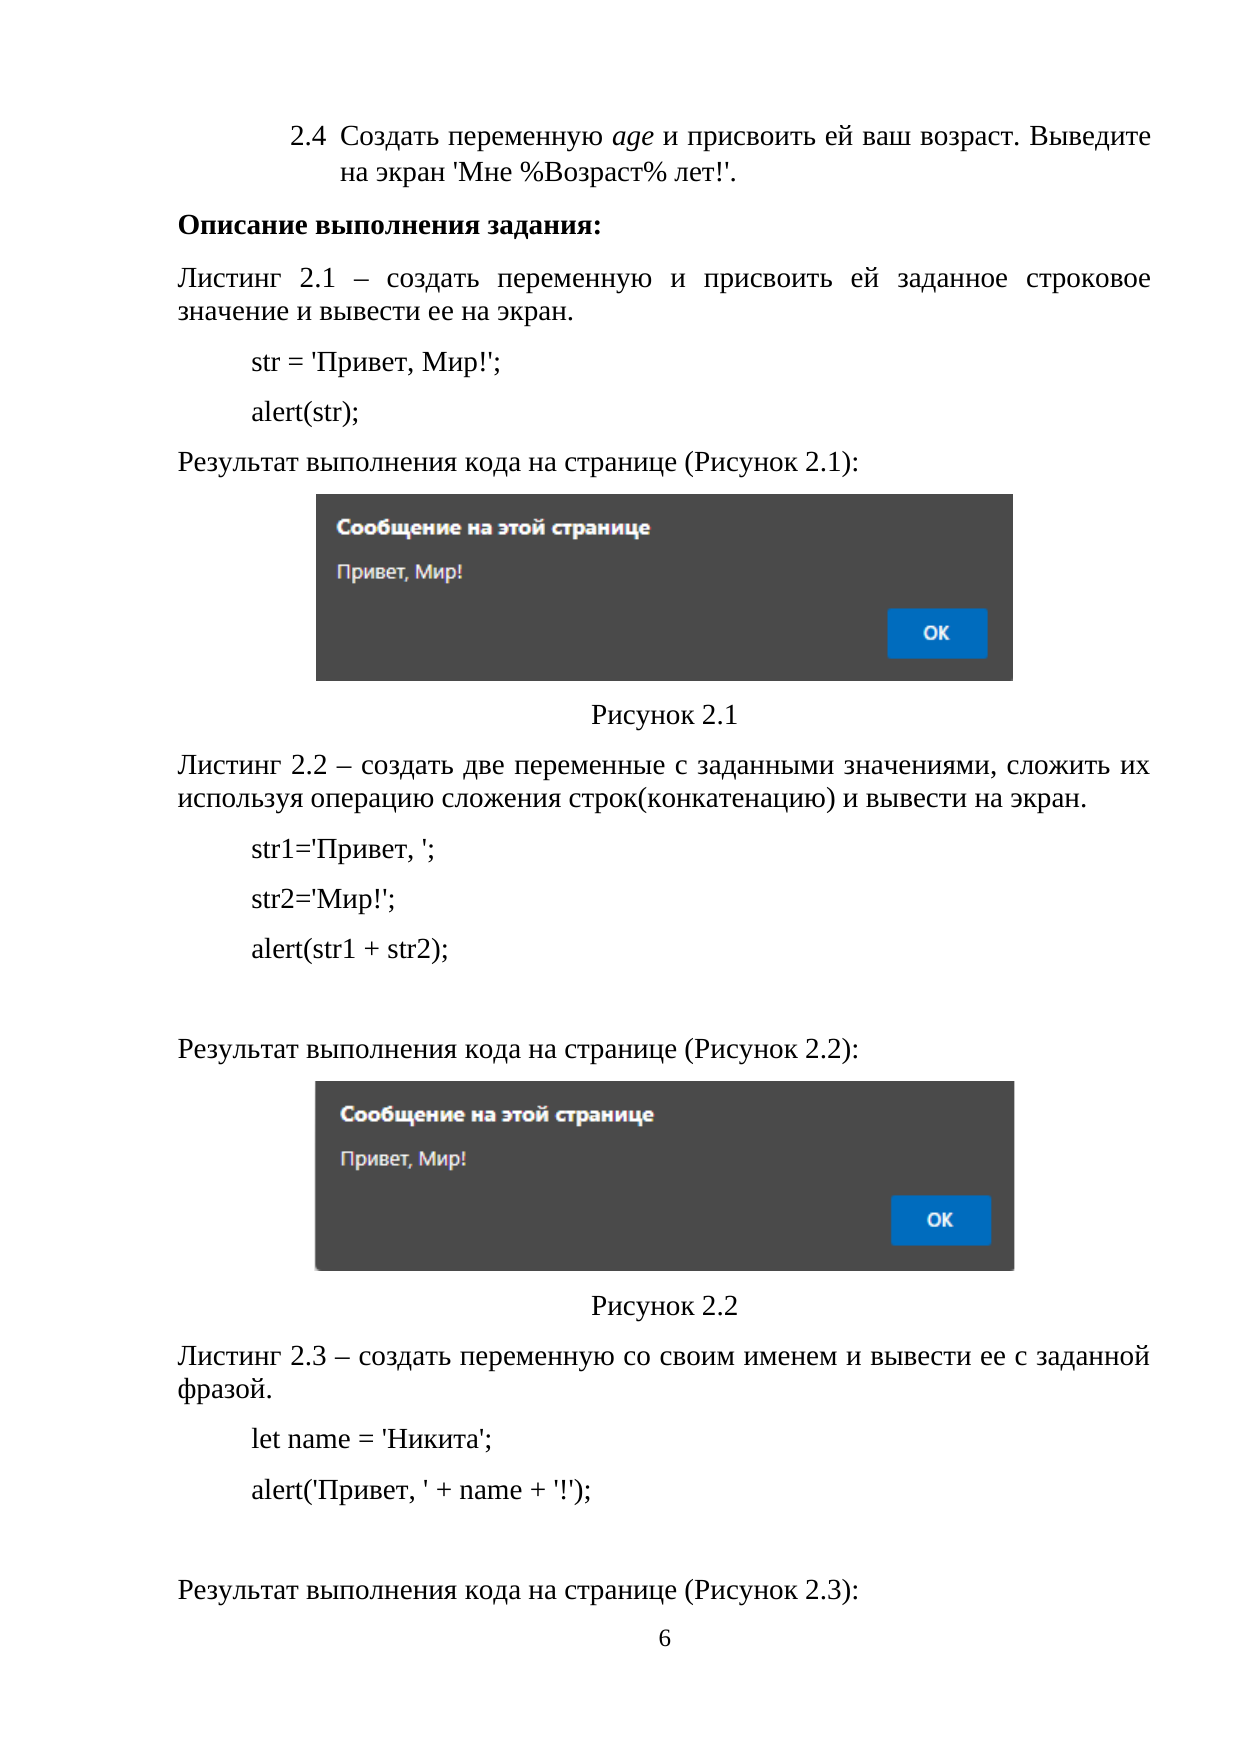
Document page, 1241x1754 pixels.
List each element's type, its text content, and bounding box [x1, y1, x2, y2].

text Результат выполнения кода на странице (Рисунок 2.1): [177, 444, 1152, 478]
list Создать переменную age и присвоить ей ваш возраст. Выведите на экран 'Мне %Возраст% лет!'. [290, 118, 1152, 188]
text str1='Привет, '; [177, 831, 1152, 864]
text Результат выполнения кода на странице (Рисунок 2.2): [177, 1032, 1152, 1065]
text alert(str1 + str2); [177, 931, 1152, 965]
picture [316, 494, 1013, 681]
text alert('Привет, ' + name + '!'); [177, 1472, 1152, 1505]
text Листинг 2.2 – создать две переменные с заданными значениями, сложить их используя операцию сложения строк(конкатенацию) и вывести на экран. [177, 747, 1152, 814]
text let name = 'Никита'; [177, 1422, 1152, 1455]
text Листинг 2.3 – создать переменную со своим именем и вывести ее с заданной фразой. [177, 1338, 1152, 1405]
text Листинг 2.1 – создать переменную и присвоить ей заданное строковое значение и вывести ее на экран. [177, 260, 1152, 327]
picture [314, 1081, 1015, 1271]
text Рисунок 2.1 [177, 697, 1152, 730]
text str2='Мир!'; [177, 881, 1152, 914]
text Результат выполнения кода на странице (Рисунок 2.3): [177, 1572, 1152, 1606]
text alert(str); [177, 394, 1152, 427]
text str = 'Привет, Мир!'; [177, 344, 1152, 377]
text Рисунок 2.2 [177, 1288, 1152, 1321]
text Описание выполнения задания: [177, 207, 1152, 241]
